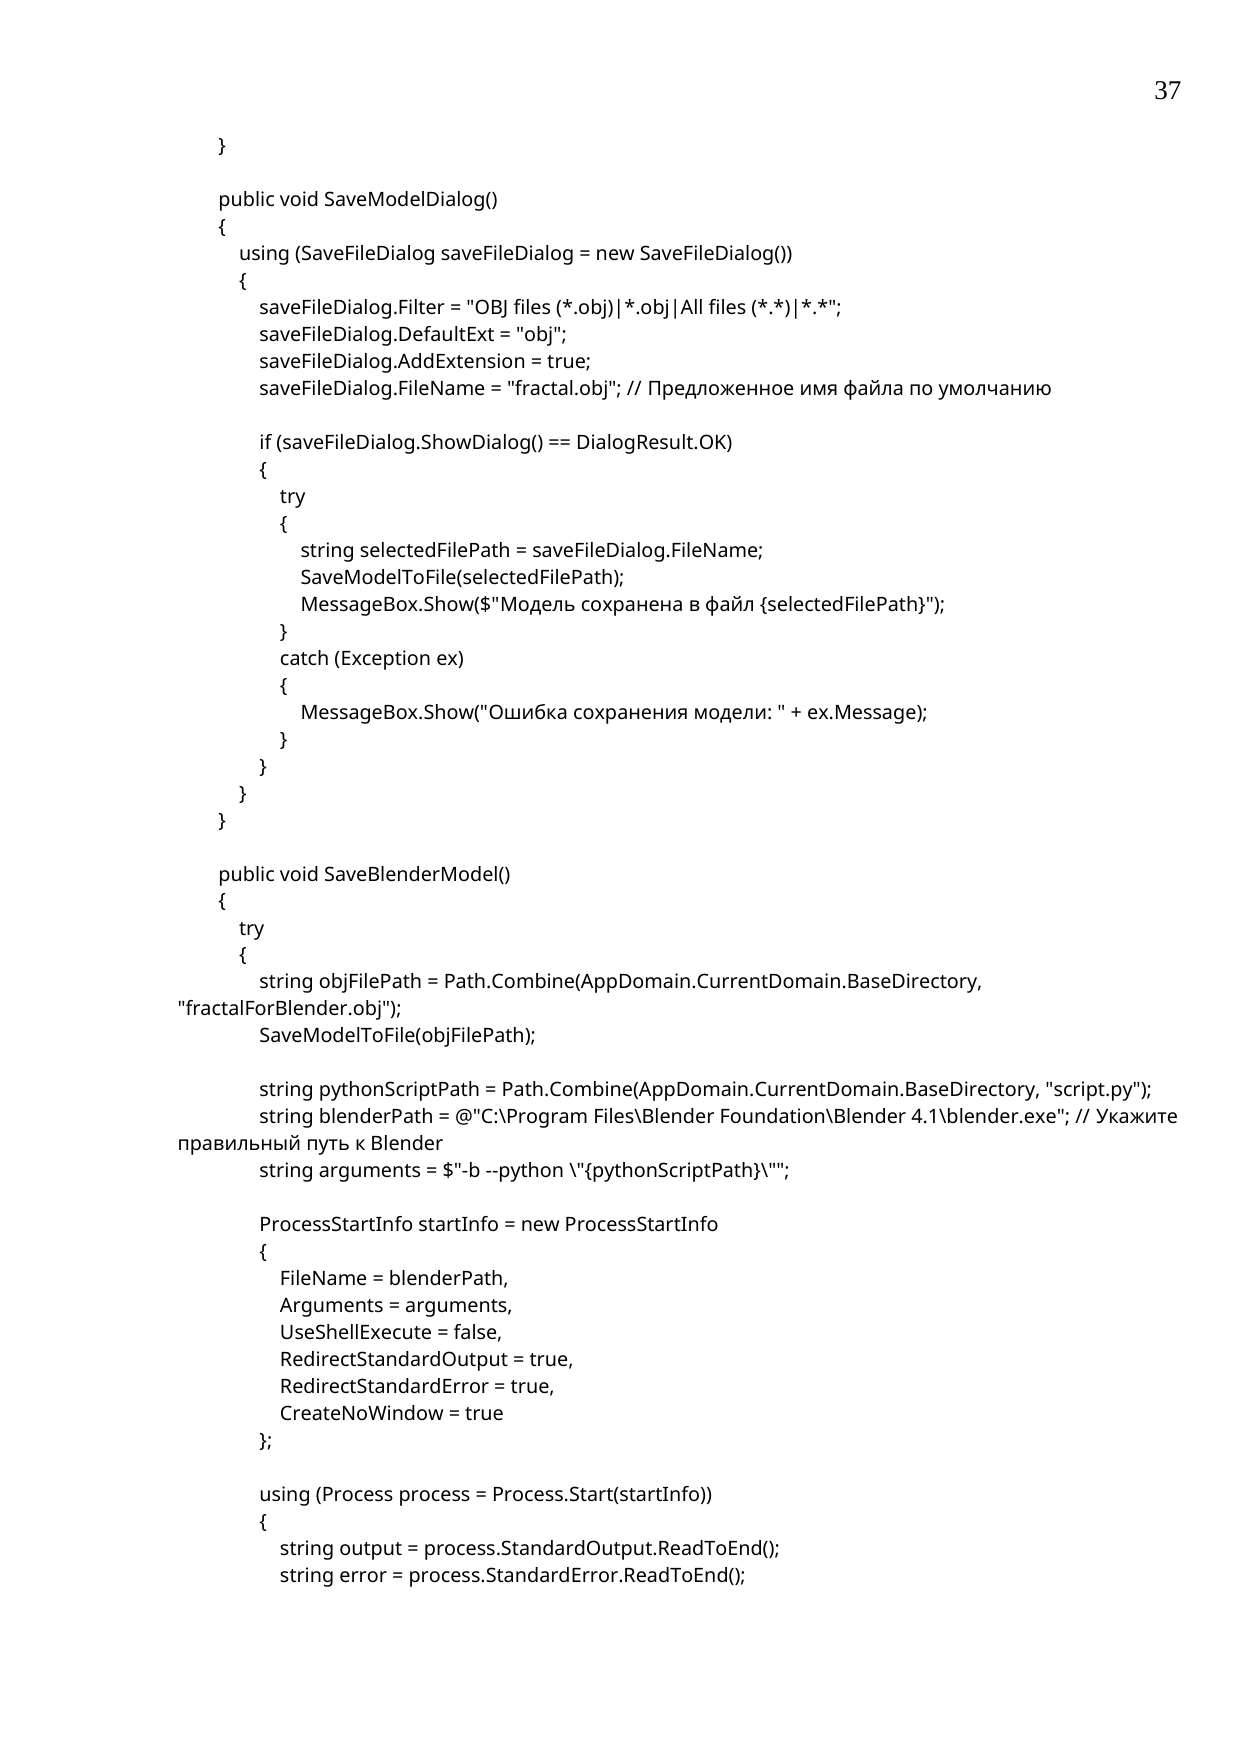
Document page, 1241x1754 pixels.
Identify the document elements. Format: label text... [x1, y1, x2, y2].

text string blenderPath = @"C:\Program Files\Blender Foundation\Blender 4.1\blender.exe"; // Укажите правильный путь к Blender [177, 1103, 1181, 1157]
text MessageBox.Show($"Модель сохранена в файл {selectedFilePath}"); [177, 590, 1181, 617]
text saveFileDialog.Filter = "OBJ files (*.obj)|*.obj|All files (*.*)|*.*"; [177, 293, 1181, 320]
text saveFileDialog.FileName = "fractal.obj"; // Предложенное имя файла по умолчанию [177, 374, 1181, 401]
text { [177, 941, 1181, 968]
text string arguments = $"-b --python \"{pythonScriptPath}\""; [177, 1157, 1181, 1183]
text string selectedFilePath = saveFileDialog.FileName; [177, 536, 1181, 563]
text { [177, 671, 1181, 698]
text public void SaveModelDialog() [177, 185, 1181, 212]
text { [177, 455, 1181, 482]
text FileName = blenderPath, [177, 1264, 1181, 1291]
text using (Process process = Process.Start(startInfo)) [177, 1480, 1181, 1507]
text } [177, 752, 1181, 779]
text } [177, 131, 1181, 158]
text { [177, 509, 1181, 536]
text CreateNoWindow = true [177, 1399, 1181, 1426]
text string pythonScriptPath = Path.Combine(AppDomain.CurrentDomain.BaseDirectory, "script.py"); [177, 1076, 1181, 1103]
text }; [177, 1426, 1181, 1453]
text string error = process.StandardError.ReadToEnd(); [177, 1561, 1181, 1588]
text MessageBox.Show("Ошибка сохранения модели: " + ex.Message); [177, 698, 1181, 725]
text SaveModelToFile(objFilePath); [177, 1022, 1181, 1049]
text ProcessStartInfo startInfo = new ProcessStartInfo [177, 1211, 1181, 1237]
text { [177, 212, 1181, 239]
text RedirectStandardError = true, [177, 1372, 1181, 1399]
text if (saveFileDialog.ShowDialog() == DialogResult.OK) [177, 428, 1181, 455]
text string output = process.StandardOutput.ReadToEnd(); [177, 1534, 1181, 1561]
text } [177, 725, 1181, 752]
text saveFileDialog.DefaultExt = "obj"; [177, 320, 1181, 347]
text } [177, 617, 1181, 644]
text { [177, 887, 1181, 914]
text public void SaveBlenderModel() [177, 860, 1181, 887]
text } [177, 779, 1181, 806]
text catch (Exception ex) [177, 644, 1181, 671]
text try [177, 482, 1181, 509]
text UseShellExecute = false, [177, 1318, 1181, 1345]
text { [177, 1237, 1181, 1264]
text saveFileDialog.AddExtension = true; [177, 347, 1181, 374]
text using (SaveFileDialog saveFileDialog = new SaveFileDialog()) [177, 239, 1181, 266]
text { [177, 266, 1181, 293]
text RedirectStandardOutput = true, [177, 1345, 1181, 1372]
text string objFilePath = Path.Combine(AppDomain.CurrentDomain.BaseDirectory, "fractalForBlender.obj"); [177, 968, 1181, 1022]
text try [177, 914, 1181, 941]
text SaveModelToFile(selectedFilePath); [177, 563, 1181, 590]
text Arguments = arguments, [177, 1291, 1181, 1318]
text } [177, 806, 1181, 833]
text { [177, 1507, 1181, 1534]
